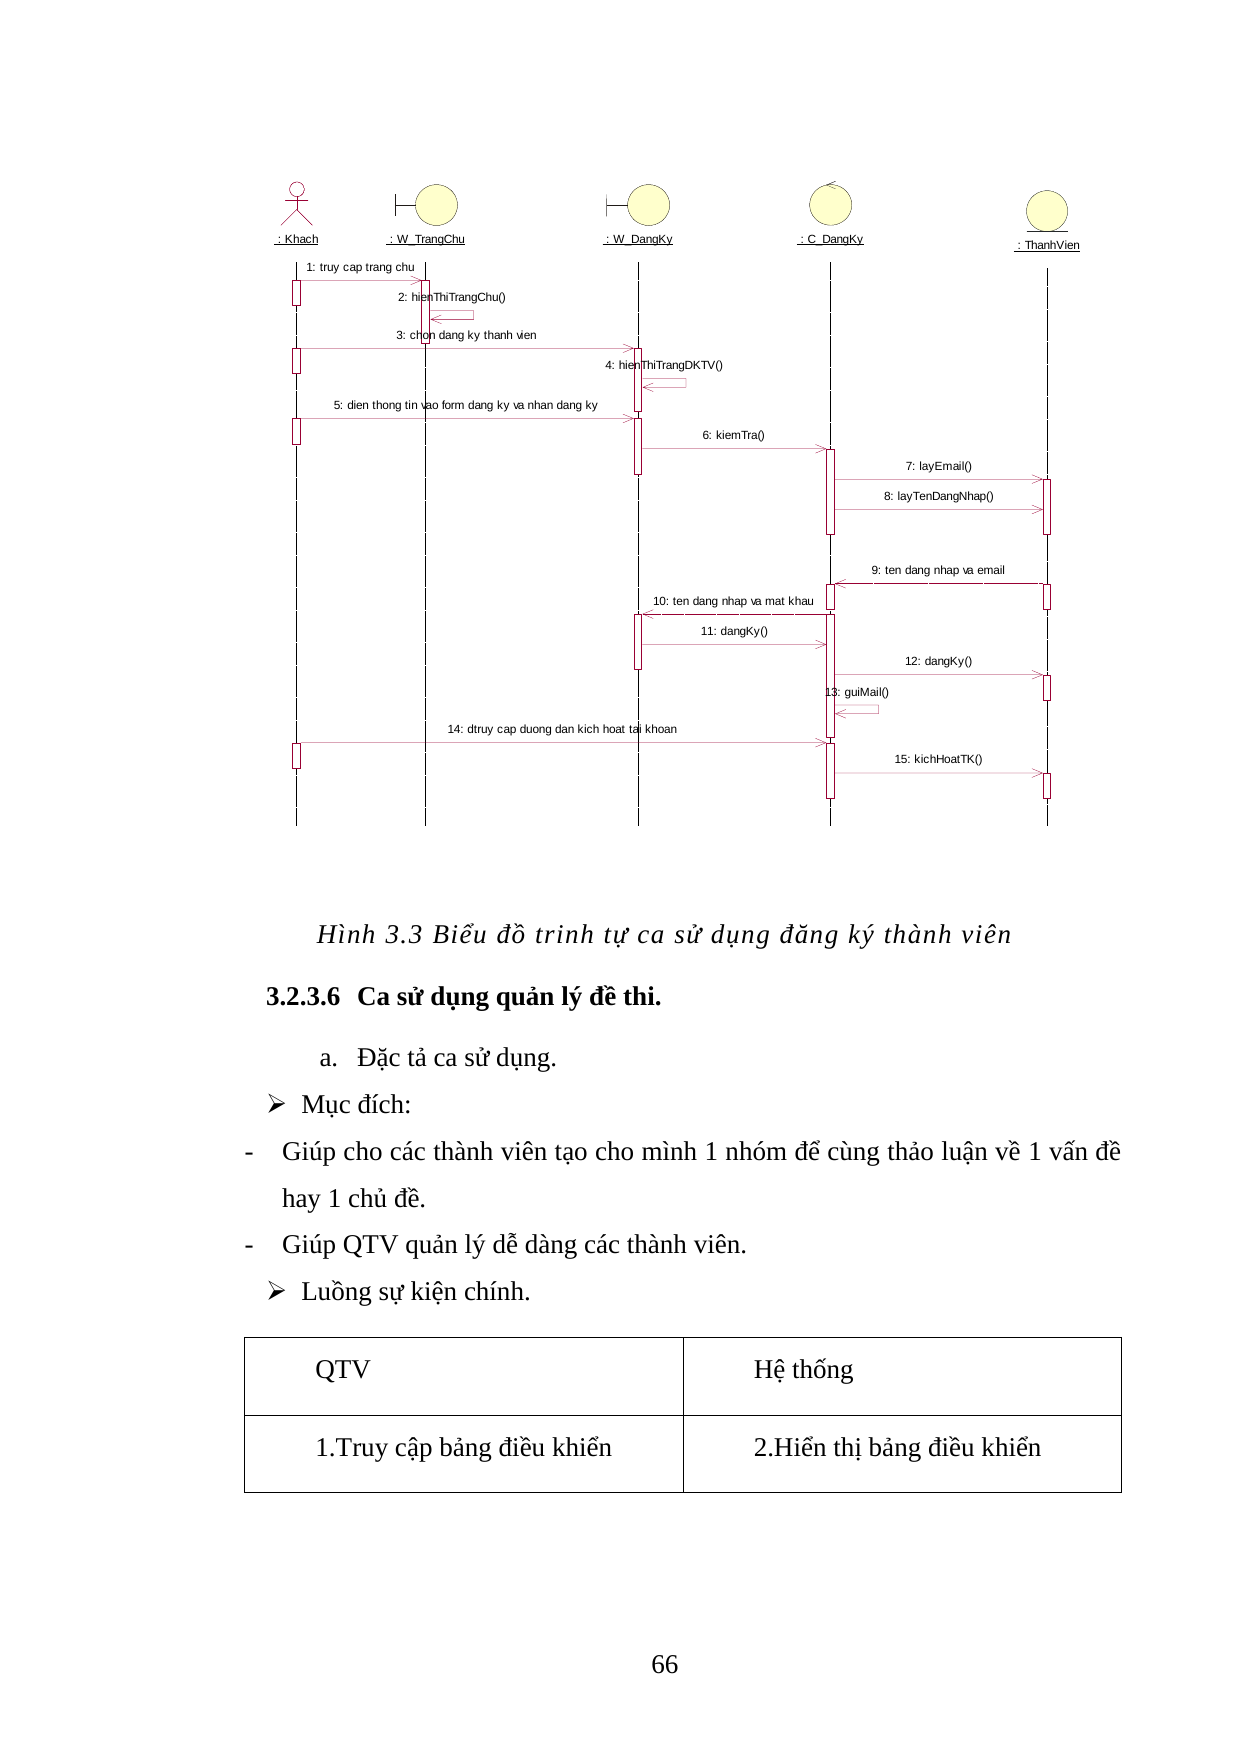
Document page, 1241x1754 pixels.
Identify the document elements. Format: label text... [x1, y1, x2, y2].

table_header QTV [245, 1338, 683, 1414]
list Giúp QTV quản lý dễ dàng các thành viên. [244, 1228, 1122, 1259]
list Giúp cho các thành viên tạo cho mình 1 nhóm để cùng thảo luận về 1 vấn đề hay 1 chủ đề. [244, 1135, 1122, 1213]
table_cell 1.Truy cập bảng điều khiển [245, 1416, 683, 1492]
subtitle Ca sử dụng quản lý đề thi. [207, 980, 1122, 1011]
list Đặc tả ca sử dụng. [319, 1041, 1122, 1073]
list Mục đích: [207, 1088, 1122, 1119]
list Luồng sự kiện chính. [207, 1275, 1122, 1306]
table_header Hệ thống [684, 1338, 1121, 1414]
subtitle Biểu đồ trinh tự ca sử dụng đăng ký thành viên [207, 918, 1122, 949]
table_cell 2.Hiển thị bảng điều khiển [684, 1416, 1121, 1492]
